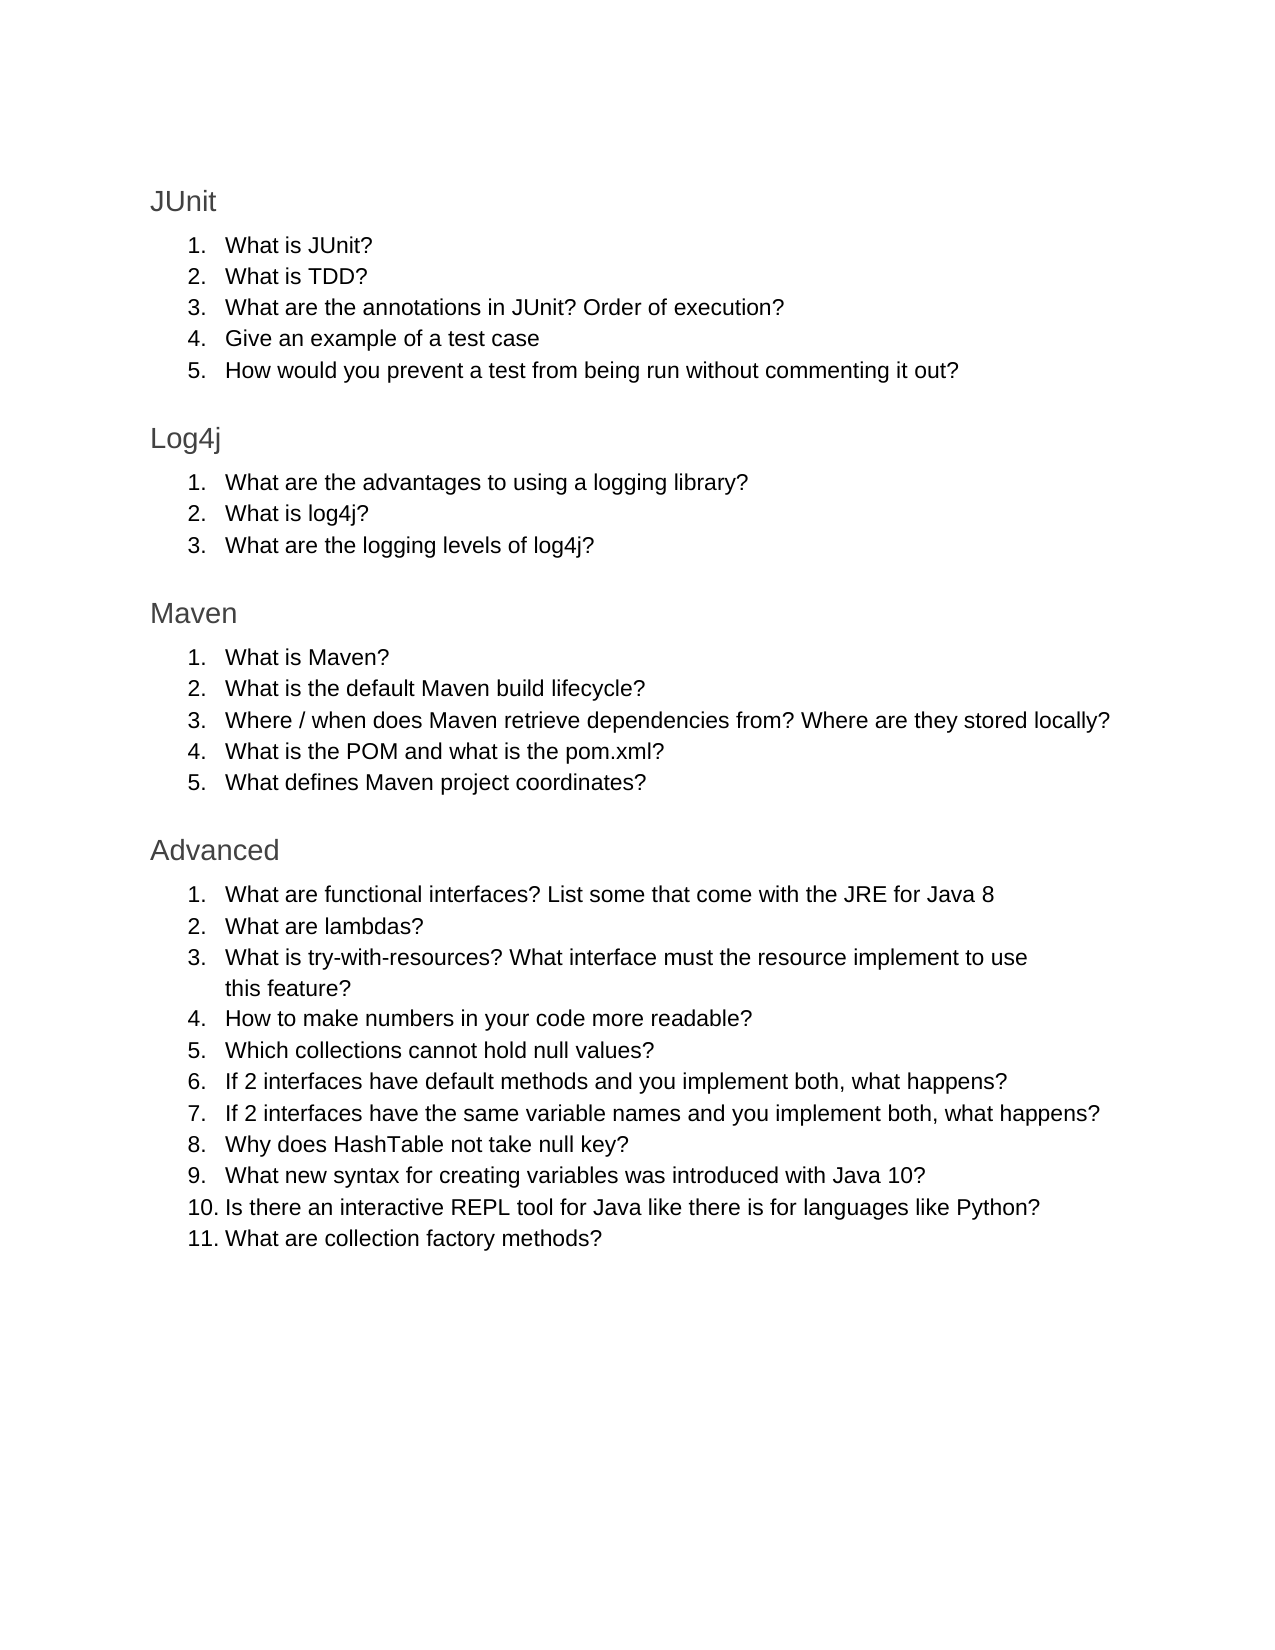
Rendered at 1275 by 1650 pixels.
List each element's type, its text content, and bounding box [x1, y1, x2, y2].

list How would you prevent a test from being run without commenting it out? [187, 357, 1135, 383]
list Where / when does Maven retrieve dependencies from? Where are they stored locally? [187, 707, 1135, 733]
list What are functional interfaces? List some that come with the JRE for Java 8 [187, 881, 1135, 908]
list What is JUnit? [187, 232, 1135, 258]
subtitle Log4j [150, 421, 1135, 454]
list What are collection factory methods? [187, 1225, 1135, 1251]
subtitle Maven [150, 596, 1135, 629]
list What is the POM and what is the pom.xml? [187, 738, 1135, 764]
list Is there an interactive REPL tool for Java like there is for languages like Python? [187, 1193, 1135, 1220]
list What are the advantages to using a logging library? [187, 469, 1135, 495]
subtitle JUnit [150, 183, 1135, 217]
list What is the default Maven build lifecycle? [187, 675, 1135, 702]
list What is TDD? [187, 263, 1135, 289]
list What is try-with-resources? What interface must the resource implement to use this feature? [187, 944, 1069, 1001]
list Why does HashTable not take null key? [187, 1131, 1135, 1157]
list What new syntax for creating variables was introduced with Java 10? [187, 1162, 1135, 1188]
list What is Maven? [187, 644, 1135, 670]
list Give an example of a test case [187, 325, 1135, 352]
list What is log4j? [187, 500, 1135, 527]
list What are lambdas? [187, 913, 1135, 939]
list What defines Maven project coordinates? [187, 769, 1135, 795]
list Which collections cannot hold null values? [187, 1037, 1135, 1063]
list If 2 interfaces have default methods and you implement both, what happens? [187, 1068, 1135, 1095]
list What are the logging levels of log4j? [187, 532, 1135, 558]
list What are the annotations in JUnit? Order of execution? [187, 294, 1135, 320]
list How to make numbers in your code more readable? [187, 1006, 1135, 1032]
list If 2 interfaces have the same variable names and you implement both, what happens? [187, 1099, 1135, 1126]
subtitle Advanced [150, 833, 1135, 867]
